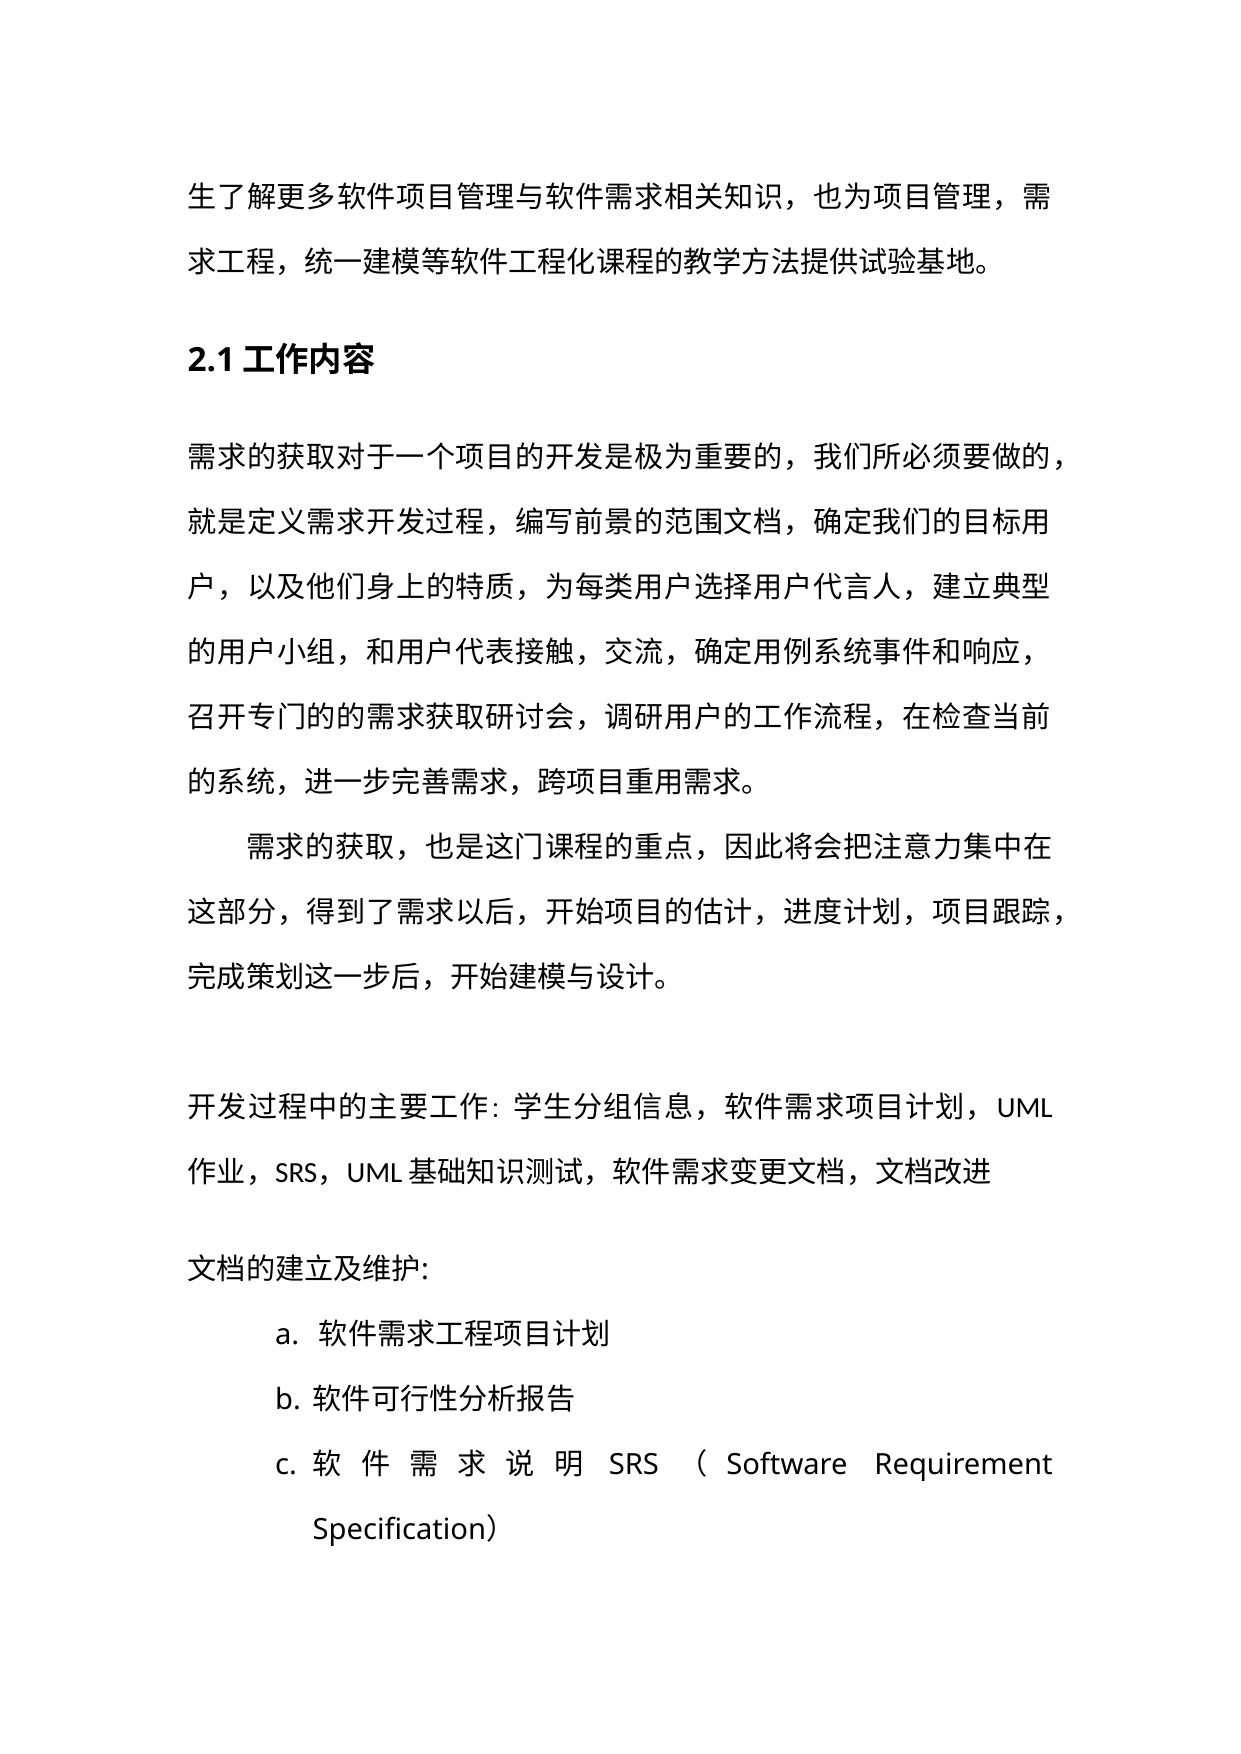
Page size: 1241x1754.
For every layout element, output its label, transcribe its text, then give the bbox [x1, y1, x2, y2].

text 开发过程中的主要工作：学生分组信息，软件需求项目计划，UML作业，SRS，UML基础知识测试，软件需求变更文档，文档改进 [187, 1072, 1053, 1202]
list 软件需求工程项目计划 [275, 1299, 1053, 1364]
list 软件可行性分析报告 [275, 1364, 1053, 1429]
text 需求的获取，也是这门课程的重点，因此将会把注意力集中在这部分，得到了需求以后，开始项目的估计，进度计划，项目跟踪，完成策划这一步后，开始建模与设计。 [187, 812, 1053, 1007]
list 软件需求说明SRS（Software Requirement Specification） [275, 1429, 1053, 1559]
text 文档的建立及维护: [187, 1234, 1053, 1299]
list 2.1工作内容 [187, 324, 1053, 389]
text 需求的获取对于一个项目的开发是极为重要的，我们所必须要做的，就是定义需求开发过程，编写前景的范围文档，确定我们的目标用户，以及他们身上的特质，为每类用户选择用户代言人，建立典型的用户小组，和用户代表接触，交流，确定用例系统事件和响应，召开专门的的需求获取研讨会，调研用户的工作流程，在检查当前的系统，进一步完善需求，跨项目重用需求。 [187, 422, 1053, 812]
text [187, 162, 1053, 292]
